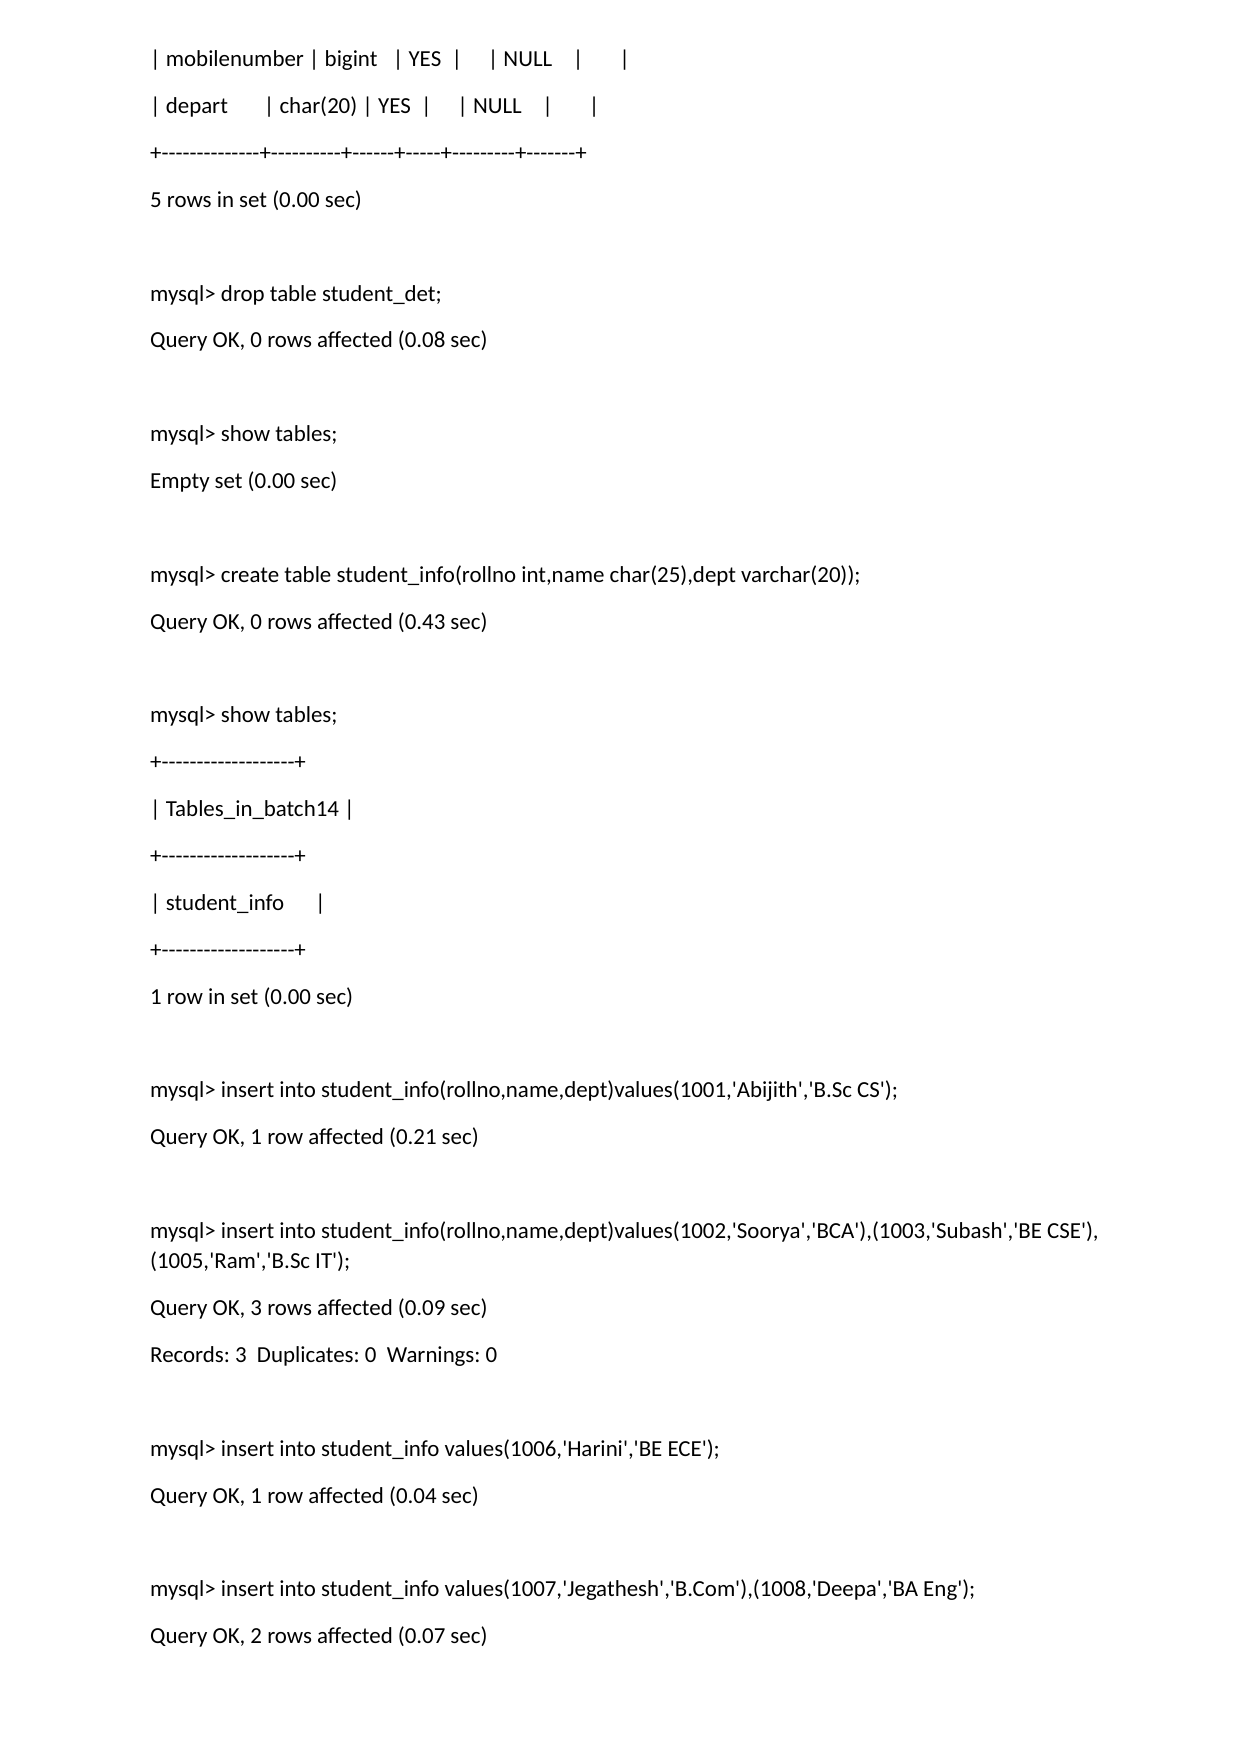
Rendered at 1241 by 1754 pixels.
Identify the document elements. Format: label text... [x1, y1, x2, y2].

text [150, 138, 1107, 166]
text Records: 3 Duplicates: 0 Warnings: 0 [150, 1340, 1107, 1368]
text mysql> insert into student_info values(1007,'Jegathesh','B.Com'),(1008,'Deepa','BA Eng'); [150, 1574, 1107, 1603]
text Query OK, 3 rows affected (0.09 sec) [150, 1293, 1107, 1321]
text | mobilenumber | bigint | YES | | NULL | | [150, 44, 1107, 72]
text +-------------------+ [150, 935, 1107, 963]
text mysql> drop table student_det; [150, 279, 1107, 307]
text Empty set (0.00 sec) [150, 466, 1107, 494]
text +-------------------+ [150, 747, 1107, 776]
text | depart | char(20) | YES | | NULL | | [150, 91, 1107, 119]
text +-------------------+ [150, 841, 1107, 869]
text Query OK, 1 row affected (0.04 sec) [150, 1481, 1107, 1509]
text | student_info | [150, 888, 1107, 916]
text Query OK, 0 rows affected (0.43 sec) [150, 607, 1107, 635]
text mysql> insert into student_info values(1006,'Harini','BE ECE'); [150, 1434, 1107, 1462]
text mysql> insert into student_info(rollno,name,dept)values(1001,'Abijith','B.Sc CS'); [150, 1076, 1107, 1104]
text | Tables_in_batch14 | [150, 794, 1107, 822]
text mysql> show tables; [150, 419, 1107, 447]
text Query OK, 0 rows affected (0.08 sec) [150, 326, 1107, 354]
text mysql> insert into student_info(rollno,name,dept)values(1002,'Soorya','BCA'),(1003,'Subash','BE CSE'),(1005,'Ram','B.Sc IT'); [150, 1216, 1107, 1274]
text Query OK, 1 row affected (0.21 sec) [150, 1122, 1107, 1151]
text mysql> create table student_info(rollno int,name char(25),dept varchar(20)); [150, 560, 1107, 588]
text 1 row in set (0.00 sec) [150, 982, 1107, 1010]
text mysql> show tables; [150, 701, 1107, 729]
text 5 rows in set (0.00 sec) [150, 185, 1107, 213]
text Query OK, 2 rows affected (0.07 sec) [150, 1621, 1107, 1649]
